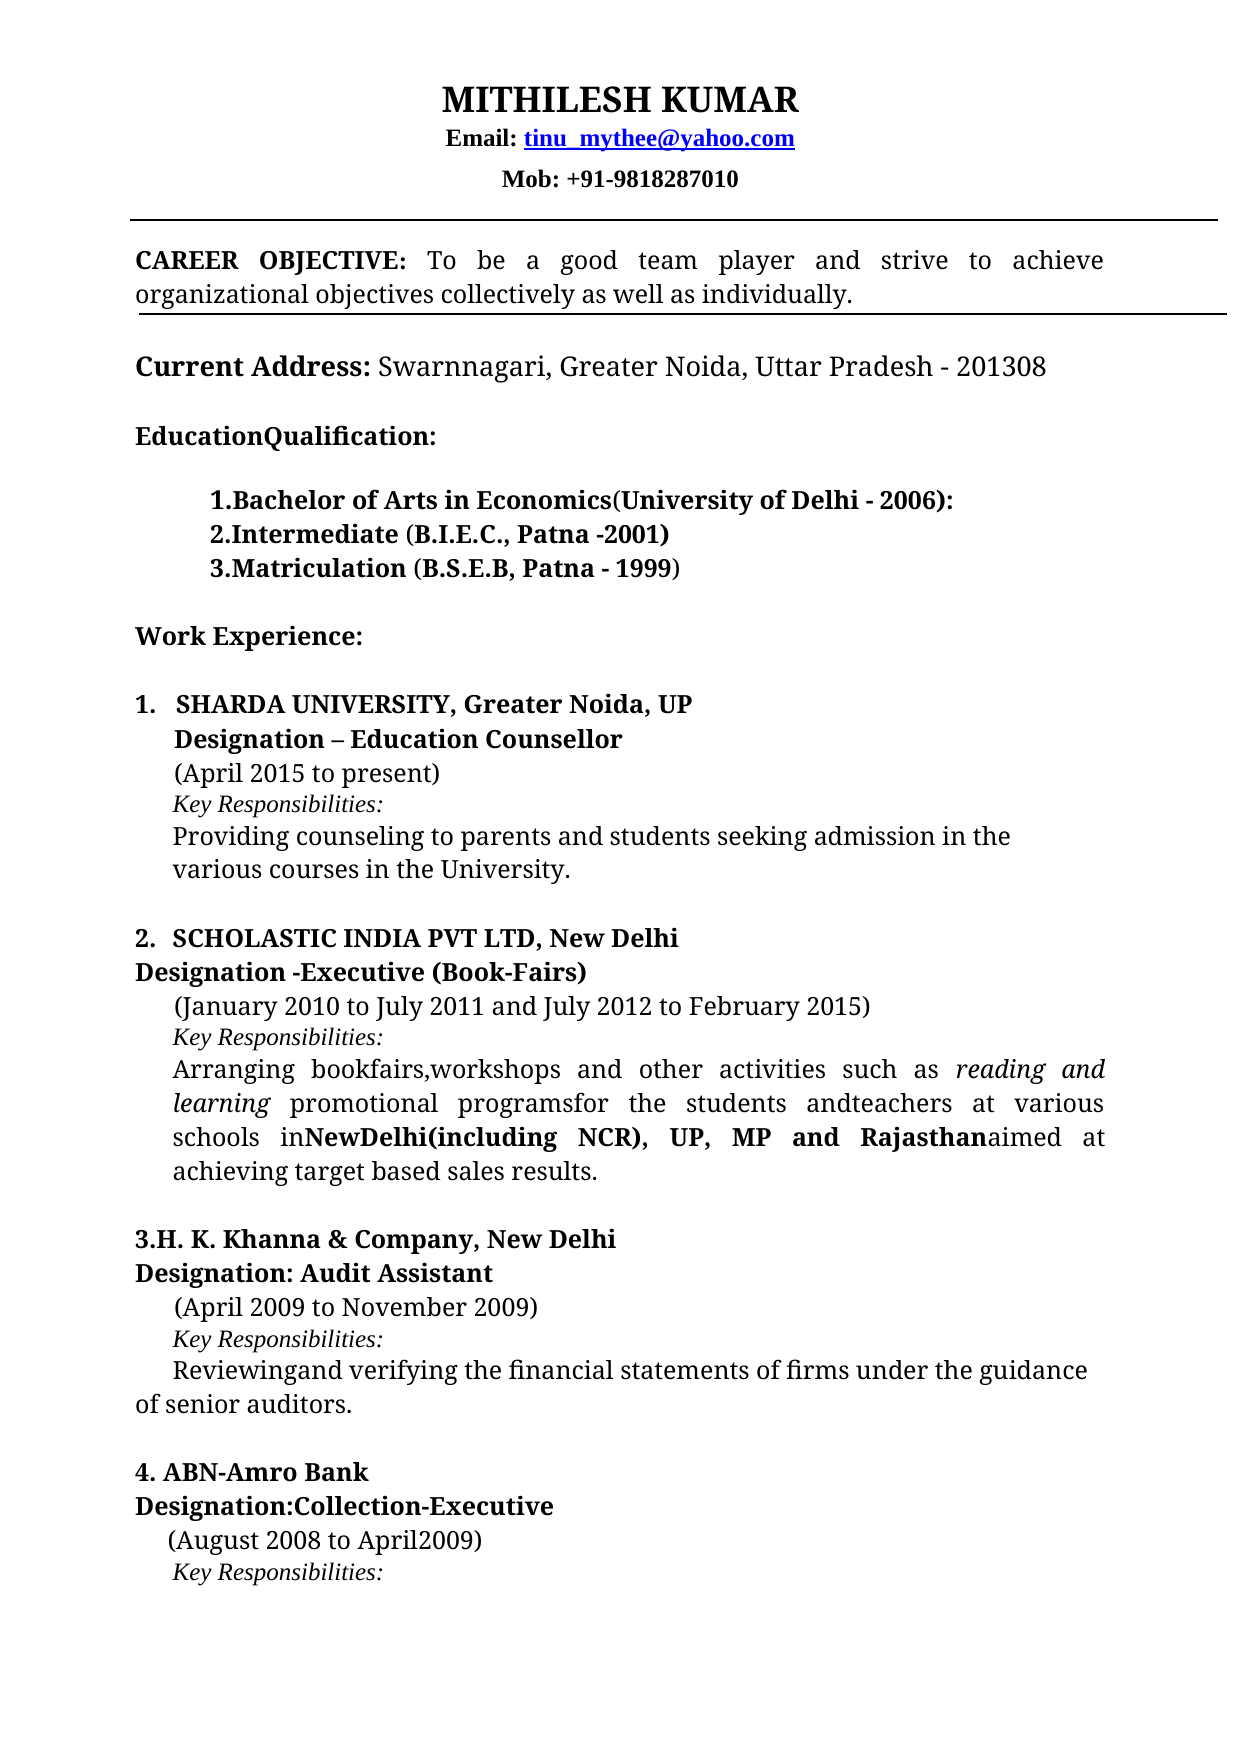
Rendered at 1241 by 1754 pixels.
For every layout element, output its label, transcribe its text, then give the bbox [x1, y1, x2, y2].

text (January 2010 to July 2011 and July 2012 to February 2015) [135, 988, 1105, 1022]
text Email: tinu_mythee@yahoo.com [135, 123, 1105, 152]
text CAREER OBJECTIVE: To be a good team player and strive to achieve organizational objectives collectively as well as individually. [135, 243, 1105, 311]
text (April 2015 to present) [135, 755, 1105, 789]
subtitle Current Address: Swarnnagari, Greater Noida, Uttar Pradesh - 201308 [135, 348, 1105, 384]
list SCHOLASTIC INDIA PVT LTD, New Delhi [135, 920, 1105, 954]
text 1. SHARDA UNIVERSITY, Greater Noida, UP [135, 687, 1105, 721]
list Intermediate (B.I.E.C., Patna -2001) [210, 517, 1105, 551]
text 3.H. K. Khanna & Company, New Delhi [135, 1222, 1105, 1256]
text Key Responsibilities: [135, 1557, 1105, 1586]
text Providing counseling to parents and students seeking admission in the various courses in the University. [172, 818, 1105, 886]
text Reviewingand verifying the financial statements of firms under the guidance of senior auditors. [135, 1352, 1105, 1421]
text EducationQualification: [135, 418, 1105, 481]
text Key Responsibilities: [135, 1022, 1105, 1051]
subtitle MITHILESH KUMAR [135, 75, 1105, 123]
text Key Responsibilities: [135, 789, 1105, 818]
text Work Experience: [135, 619, 1105, 653]
text Mob: +91-9818287010 [135, 164, 1105, 193]
list Matriculation (B.S.E.B, Patna - 1999) [210, 551, 1105, 585]
subtitle Designation – Education Counsellor [135, 721, 1105, 755]
list Bachelor of Arts in Economics(University of Delhi - 2006): [210, 481, 1105, 517]
text 4. ABN-Amro Bank [135, 1455, 1105, 1489]
text (April 2009 to November 2009) [135, 1290, 1105, 1324]
text Designation:Collection-Executive [135, 1489, 1105, 1523]
text Designation: Audit Assistant [135, 1256, 1105, 1290]
text Designation -Executive (Book-Fairs) [135, 954, 1105, 988]
text Key Responsibilities: [135, 1324, 1105, 1352]
text Arranging bookfairs,workshops and other activities such as reading and learning promotional programsfor the students andteachers at various schools inNewDelhi(including NCR), UP, MP and Rajasthanaimed at achieving target based sales results. [172, 1051, 1105, 1187]
text (August 2008 to April2009) [135, 1523, 1105, 1557]
